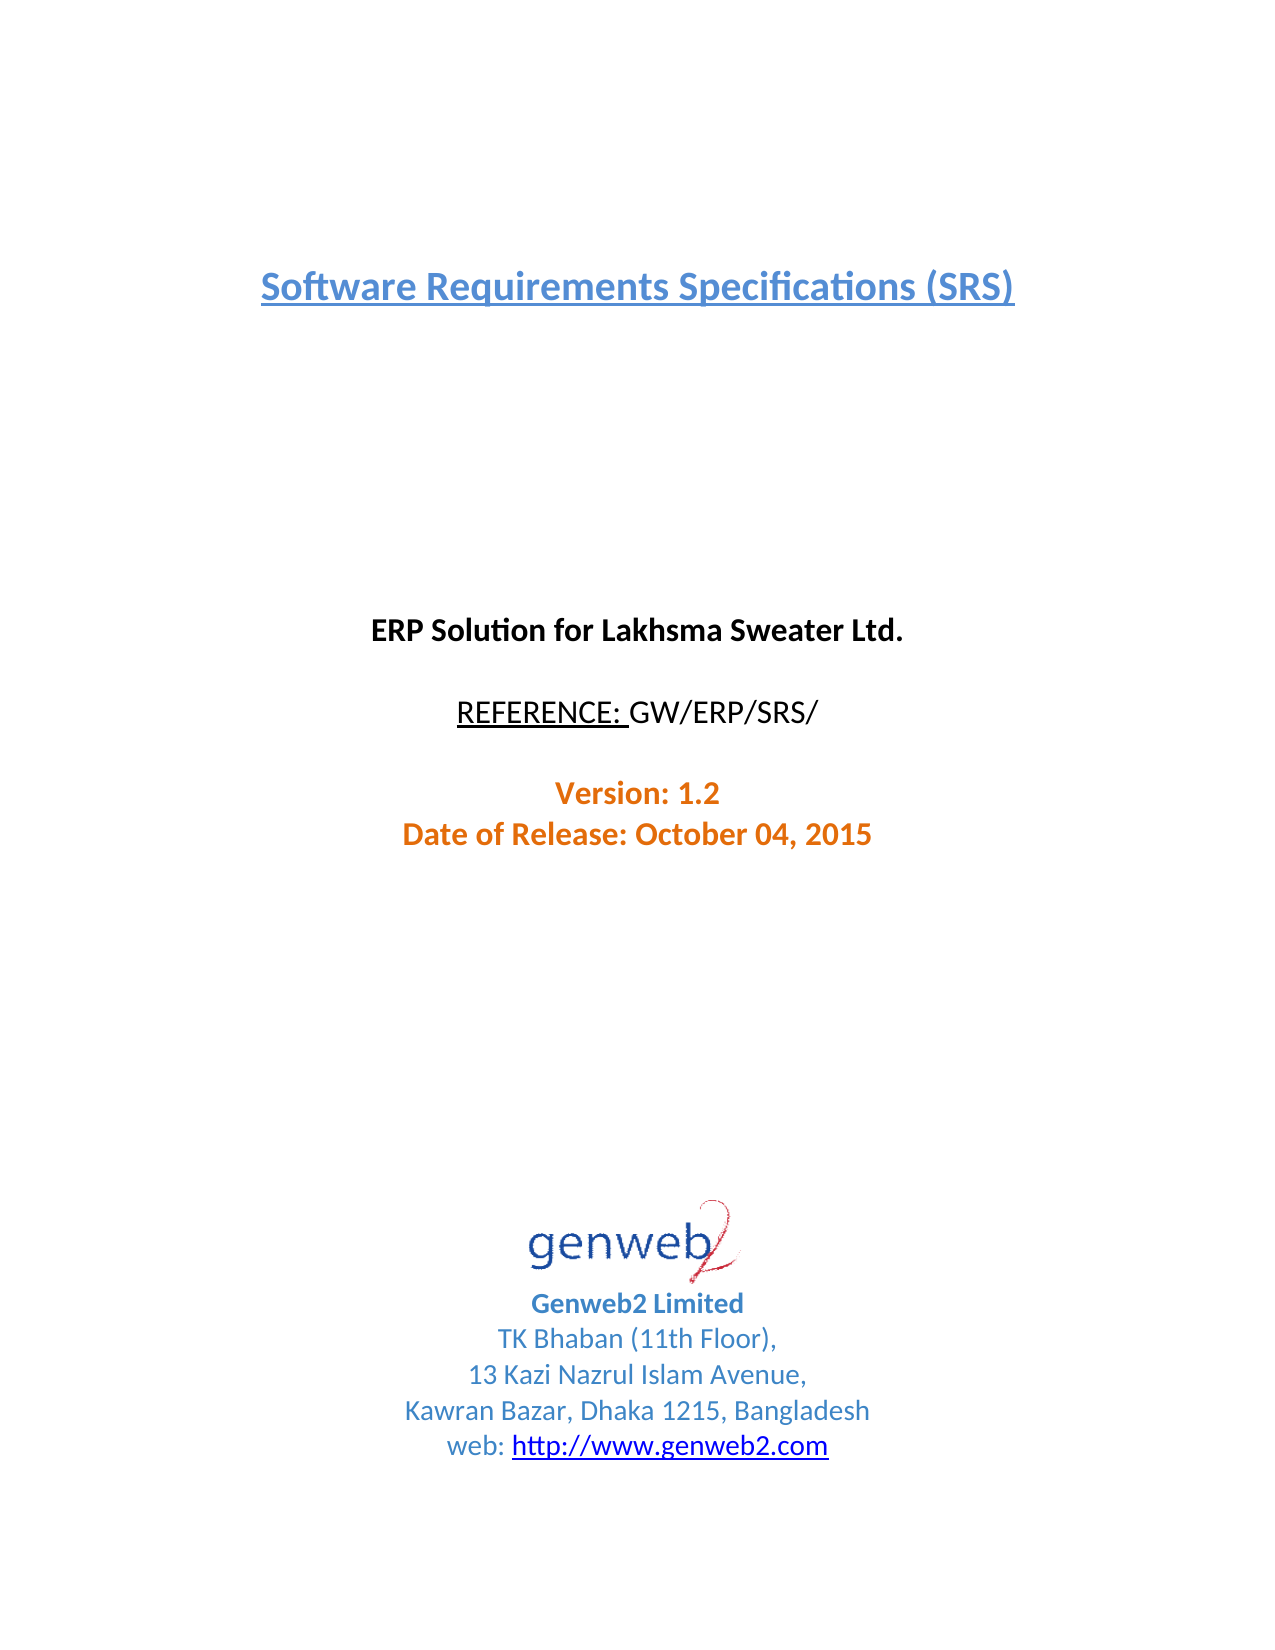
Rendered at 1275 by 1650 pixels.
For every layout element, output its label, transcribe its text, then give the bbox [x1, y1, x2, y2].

text Genweb2 Limited [150, 1285, 1125, 1321]
title REFERENCE: GW/ERP/SRS/ [150, 691, 1125, 731]
picture [528, 1200, 747, 1285]
text Software Requirements Specifications (SRS) [150, 260, 1125, 311]
text TK Bhaban (11th Floor), [150, 1321, 1125, 1356]
title Date of Release: October 04, 2015 [150, 813, 1125, 853]
text Kawran Bazar, Dhaka 1215, Bangladesh [150, 1392, 1125, 1427]
text ERP Solution for Lakhsma Sweater Ltd. [150, 609, 1125, 650]
text 13 Kazi Nazrul Islam Avenue, [150, 1356, 1125, 1392]
title Version: 1.2 [150, 772, 1125, 813]
text web: http://www.genweb2.com [150, 1427, 1125, 1463]
